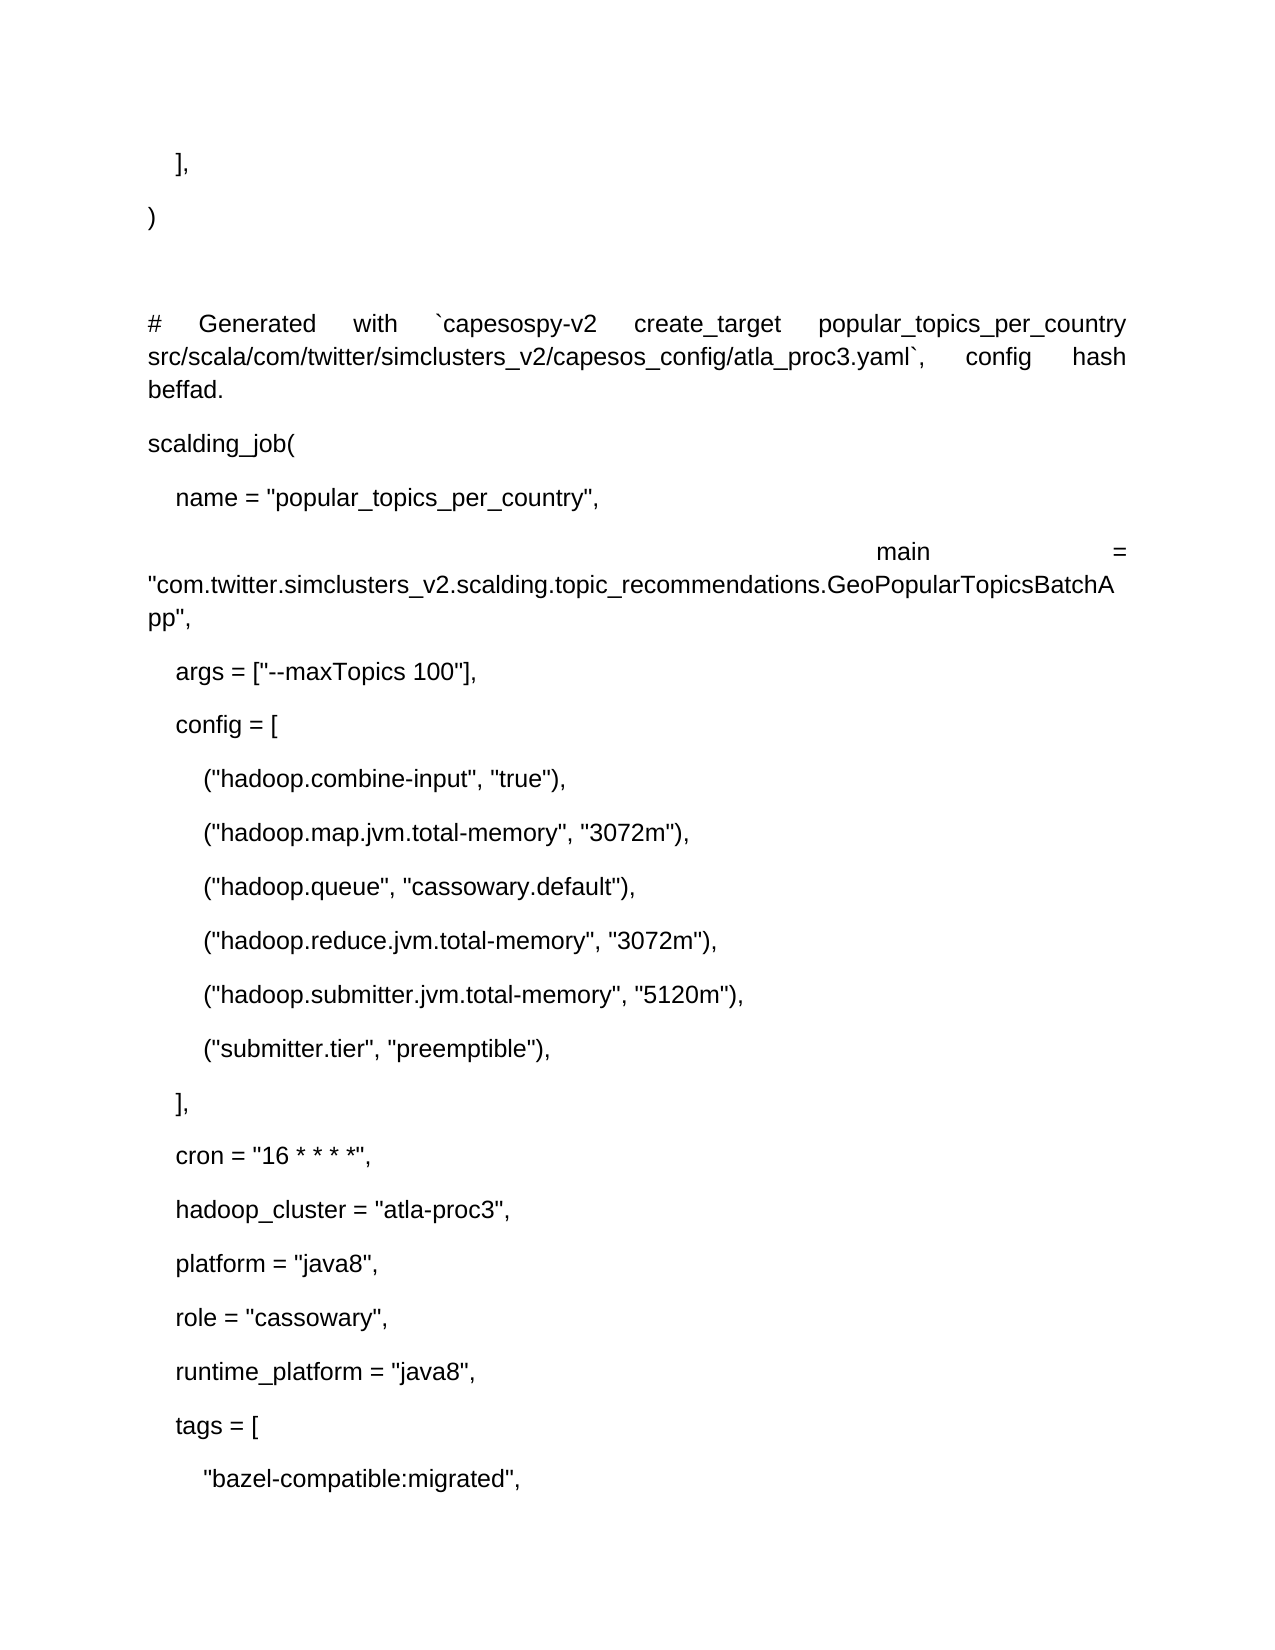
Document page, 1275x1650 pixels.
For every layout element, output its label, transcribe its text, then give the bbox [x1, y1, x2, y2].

text scalding_job( [148, 429, 1127, 458]
text cron = "16 * * * *", [148, 1141, 1127, 1170]
text ("hadoop.map.jvm.total-memory", "3072m"), [148, 818, 1127, 847]
text ], [148, 1087, 1127, 1116]
text # Generated with `capesospy-v2 create_target popular_topics_per_country src/scala/com/twitter/simclusters_v2/capesos_config/atla_proc3.yaml`, config hash beffad. [148, 309, 1127, 404]
text role = "cassowary", [148, 1303, 1127, 1332]
text main = "com.twitter.simclusters_v2.scalding.topic_recommendations.GeoPopularTopicsBatchApp", [148, 537, 1127, 632]
text args = ["--maxTopics 100"], [148, 657, 1127, 685]
text ], [148, 148, 1127, 176]
text ("hadoop.reduce.jvm.total-memory", "3072m"), [148, 926, 1127, 955]
text hadoop_cluster = "atla-proc3", [148, 1195, 1127, 1224]
text runtime_platform = "java8", [148, 1357, 1127, 1386]
text tags = [ [148, 1411, 1127, 1439]
text ) [148, 201, 1127, 230]
text config = [ [148, 711, 1127, 739]
text "bazel-compatible:migrated", [148, 1464, 1127, 1493]
text ("hadoop.combine-input", "true"), [148, 764, 1127, 793]
text ("hadoop.submitter.jvm.total-memory", "5120m"), [148, 980, 1127, 1008]
text platform = "java8", [148, 1249, 1127, 1278]
text name = "popular_topics_per_country", [148, 483, 1127, 512]
text ("hadoop.queue", "cassowary.default"), [148, 872, 1127, 901]
text ("submitter.tier", "preemptible"), [148, 1034, 1127, 1062]
